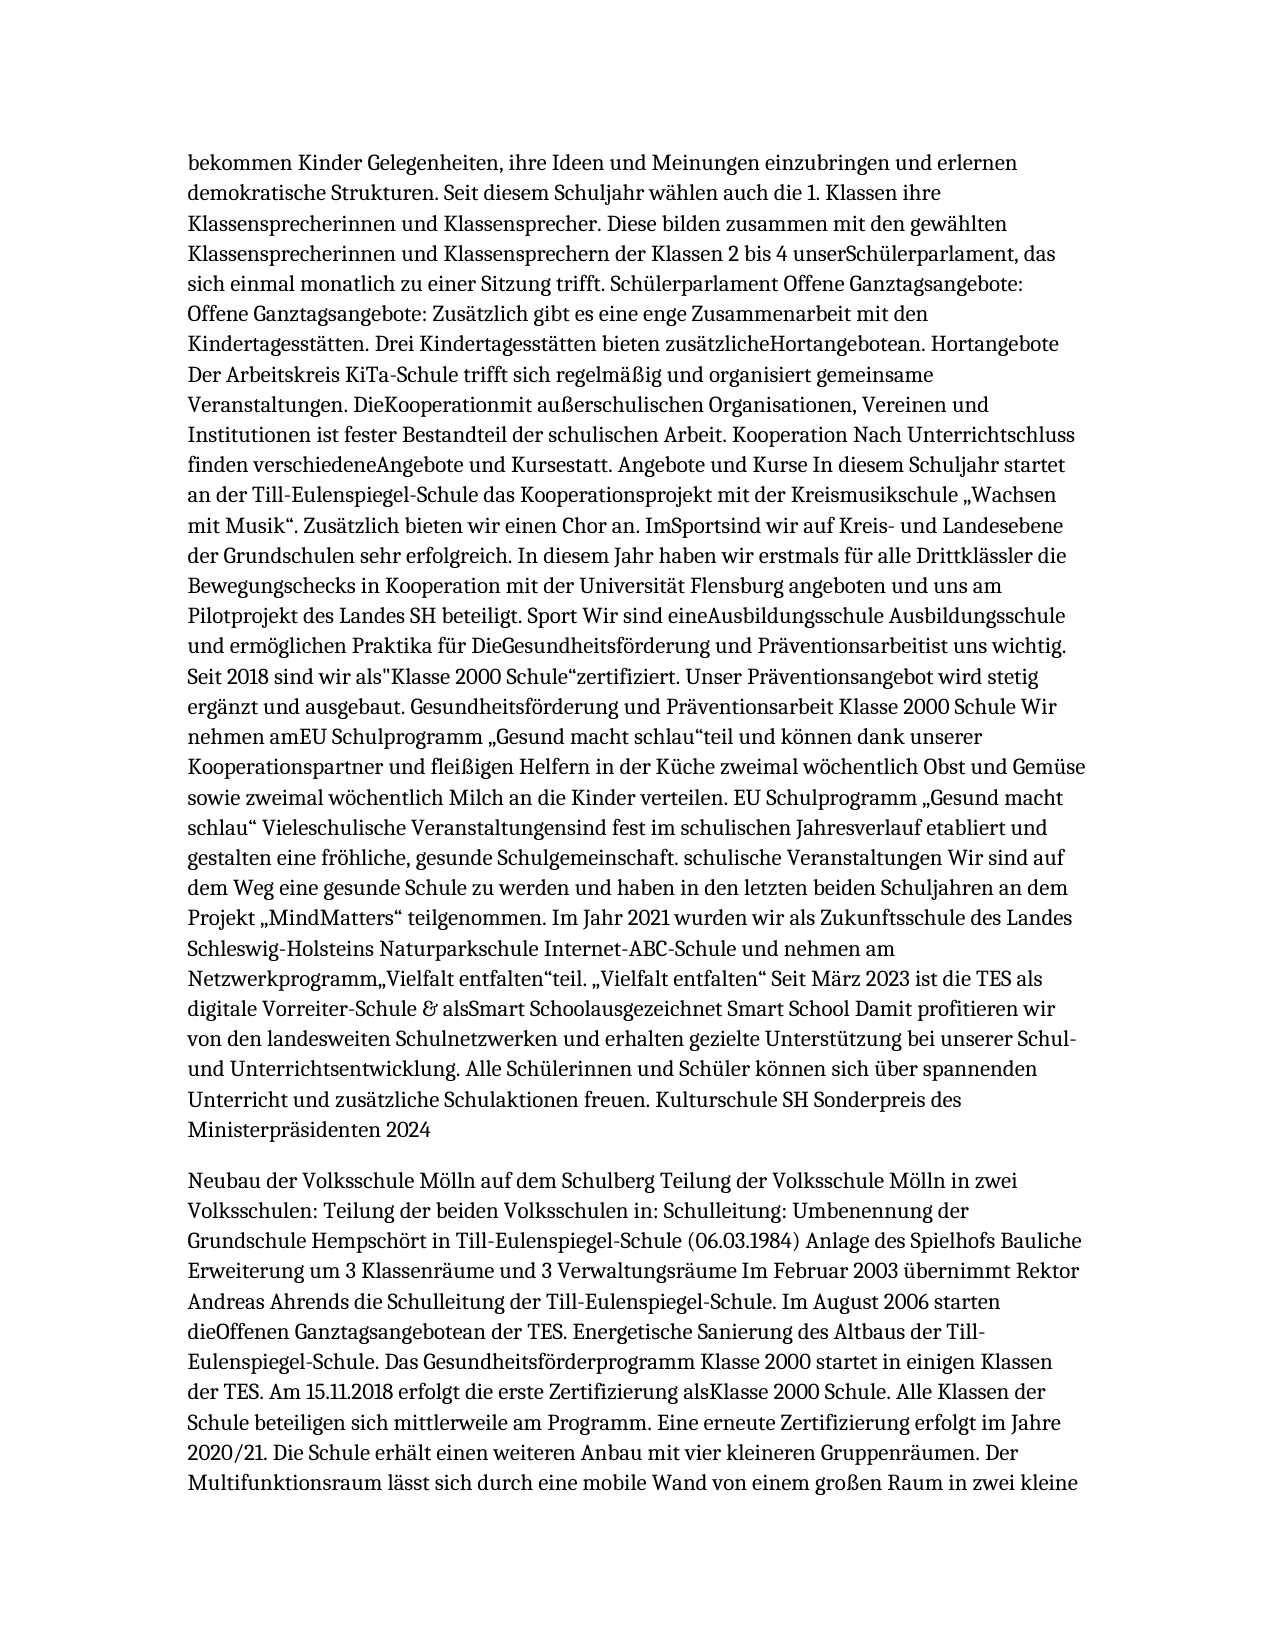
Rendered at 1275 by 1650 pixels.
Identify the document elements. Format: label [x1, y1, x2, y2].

text [187, 150, 1087, 1143]
text [187, 1168, 1087, 1496]
